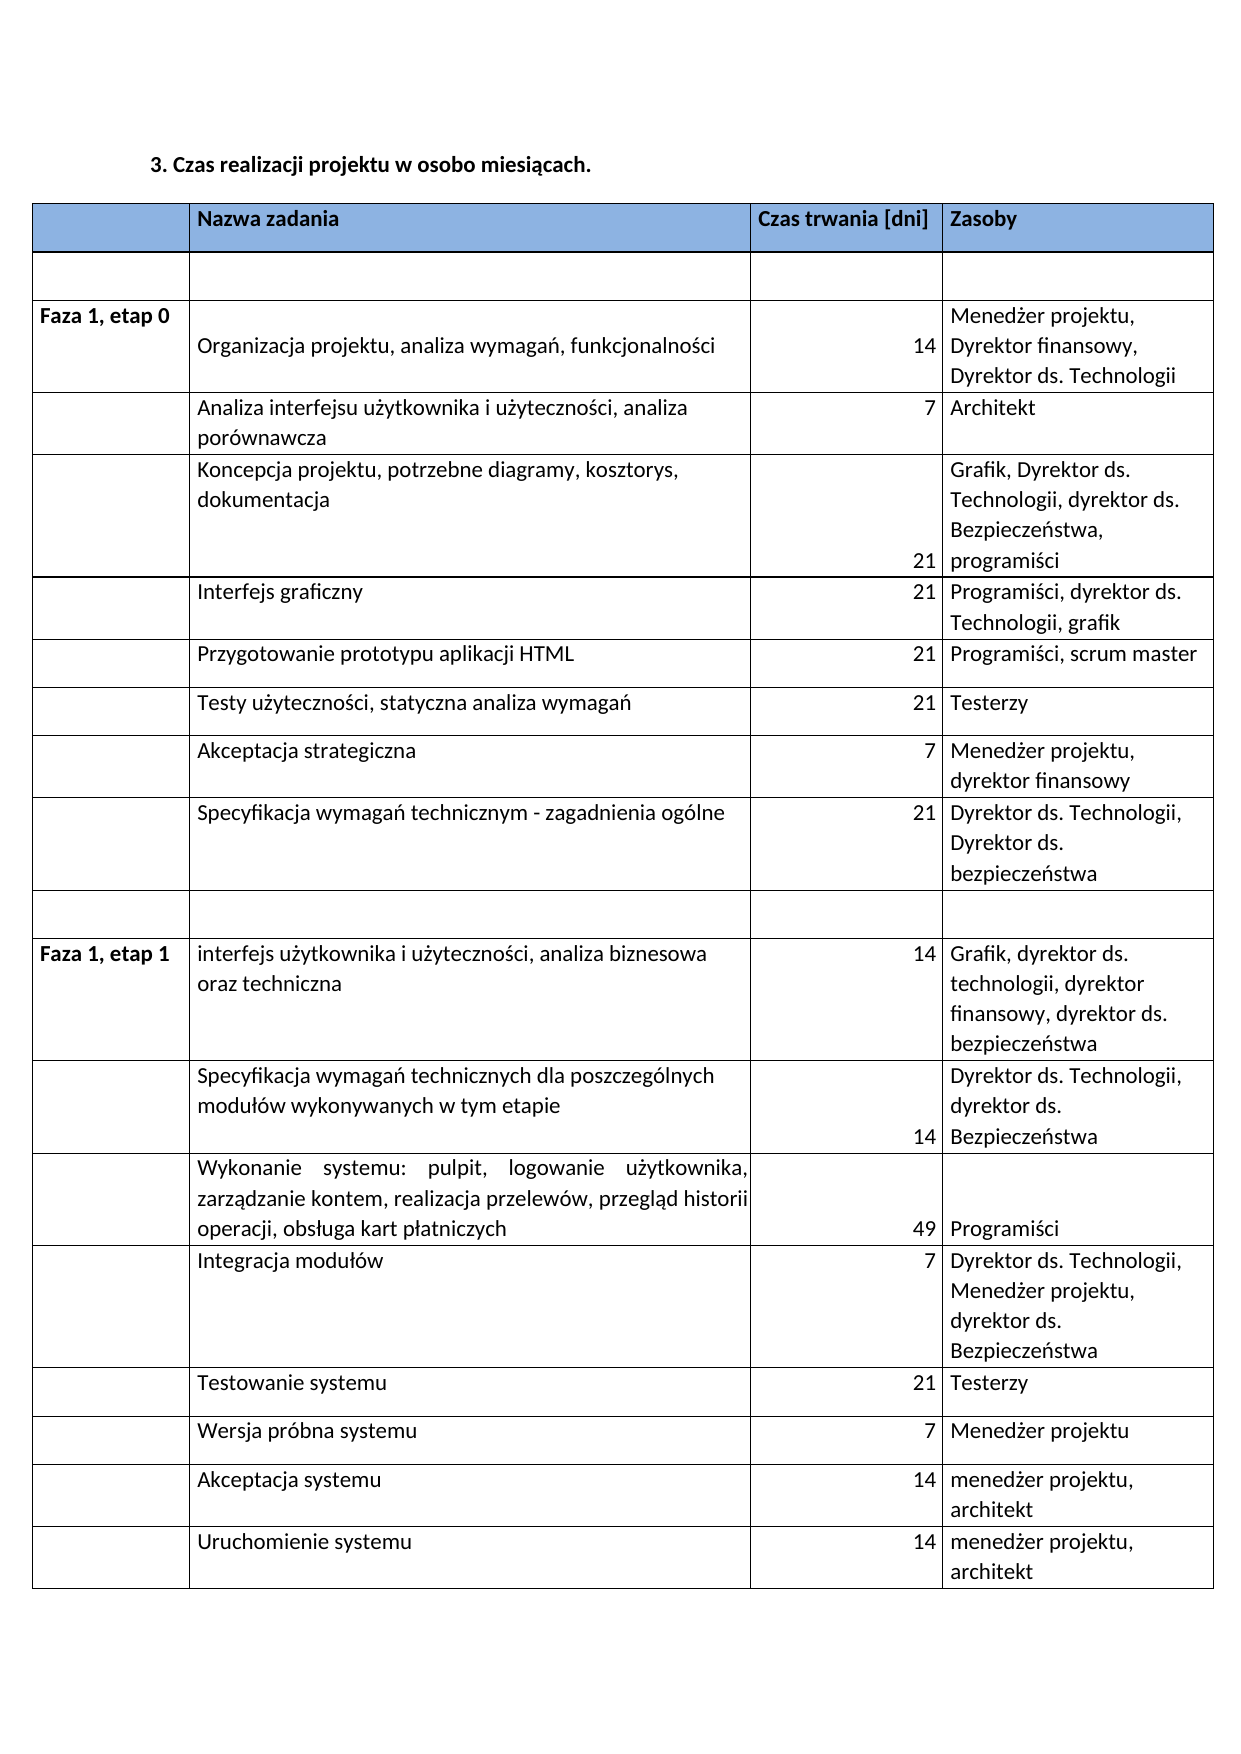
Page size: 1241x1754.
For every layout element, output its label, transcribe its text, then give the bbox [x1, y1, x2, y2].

table_cell 14 [751, 301, 942, 392]
table_cell Architekt [943, 393, 1213, 454]
table_cell [190, 253, 750, 300]
table_cell 14 [751, 1527, 942, 1588]
table_cell Interfejs graficzny [190, 578, 750, 638]
table_cell [943, 253, 1213, 300]
table_cell [751, 253, 942, 300]
table_cell [33, 1465, 189, 1526]
table_cell [33, 578, 189, 638]
table_cell [33, 1246, 189, 1367]
table_cell 14 [751, 939, 942, 1060]
table_cell [33, 1417, 189, 1464]
table_header [33, 204, 189, 251]
table_cell [751, 891, 942, 938]
table_cell [33, 798, 189, 889]
table_cell Dyrektor ds. Technologii, Menedżer projektu, dyrektor ds. Bezpieczeństwa [943, 1246, 1213, 1367]
table_cell [33, 688, 189, 735]
table_cell Faza 1, etap 0 [33, 301, 189, 392]
table_cell Programiści, scrum master [943, 640, 1213, 687]
table_cell Wykonanie systemu: pulpit, logowanie użytkownika, zarządzanie kontem, realizacja przelewów, przegląd historii operacji, obsługa kart płatniczych [190, 1154, 750, 1245]
table_cell Specyfikacja wymagań technicznym - zagadnienia ogólne [190, 798, 750, 889]
table_cell Akceptacja strategiczna [190, 736, 750, 797]
table_cell 7 [751, 1246, 942, 1367]
table_cell 7 [751, 393, 942, 454]
table_cell Organizacja projektu, analiza wymagań, funkcjonalności [190, 301, 750, 392]
table_cell menedżer projektu, architekt [943, 1527, 1213, 1588]
table_cell 21 [751, 640, 942, 687]
table_cell Grafik, dyrektor ds. technologii, dyrektor finansowy, dyrektor ds. bezpieczeństwa [943, 939, 1213, 1060]
table_cell Przygotowanie prototypu aplikacji HTML [190, 640, 750, 687]
table_cell [943, 891, 1213, 938]
table_cell menedżer projektu, architekt [943, 1465, 1213, 1526]
table_cell interfejs użytkownika i użyteczności, analiza biznesowa oraz techniczna [190, 939, 750, 1060]
table_cell Analiza interfejsu użytkownika i użyteczności, analiza porównawcza [190, 393, 750, 454]
table_cell [33, 1527, 189, 1588]
table_cell Menedżer projektu [943, 1417, 1213, 1464]
table_cell [33, 891, 189, 938]
table_cell Menedżer projektu, dyrektor finansowy [943, 736, 1213, 797]
table_cell 49 [751, 1154, 942, 1245]
table_cell 21 [751, 578, 942, 638]
table_cell Menedżer projektu, Dyrektor finansowy, Dyrektor ds. Technologii [943, 301, 1213, 392]
table_cell [33, 253, 189, 300]
table_cell Specyfikacja wymagań technicznych dla poszczególnych modułów wykonywanych w tym etapie [190, 1061, 750, 1152]
table_cell Koncepcja projektu, potrzebne diagramy, kosztorys, dokumentacja [190, 455, 750, 576]
table_cell 21 [751, 688, 942, 735]
table_cell Programiści [943, 1154, 1213, 1245]
table_header Czas trwania [dni] [751, 204, 942, 251]
table_cell Grafik, Dyrektor ds. Technologii, dyrektor ds. Bezpieczeństwa, programiści [943, 455, 1213, 576]
table_cell [33, 640, 189, 687]
table_cell Faza 1, etap 1 [33, 939, 189, 1060]
table_cell Integracja modułów [190, 1246, 750, 1367]
table_cell [33, 736, 189, 797]
table_cell [190, 891, 750, 938]
text 3. Czas realizacji projektu w osobo miesiącach. [150, 150, 1090, 178]
table_cell 7 [751, 1417, 942, 1464]
table_cell Testowanie systemu [190, 1368, 750, 1416]
table_cell [33, 1154, 189, 1245]
table_cell [33, 393, 189, 454]
table_header Nazwa zadania [190, 204, 750, 251]
table_header Zasoby [943, 204, 1213, 251]
table_cell 21 [751, 798, 942, 889]
table_cell Akceptacja systemu [190, 1465, 750, 1526]
table_cell 14 [751, 1061, 942, 1152]
table_cell Dyrektor ds. Technologii, Dyrektor ds. bezpieczeństwa [943, 798, 1213, 889]
table_cell Wersja próbna systemu [190, 1417, 750, 1464]
table_cell Dyrektor ds. Technologii, dyrektor ds. Bezpieczeństwa [943, 1061, 1213, 1152]
table_cell [33, 1368, 189, 1416]
table_cell Testerzy [943, 1368, 1213, 1416]
table_cell 21 [751, 1368, 942, 1416]
table_cell 7 [751, 736, 942, 797]
table_cell Testerzy [943, 688, 1213, 735]
table_cell [33, 1061, 189, 1152]
table_cell [33, 455, 189, 576]
table_cell 21 [751, 455, 942, 576]
table_cell Testy użyteczności, statyczna analiza wymagań [190, 688, 750, 735]
table_cell Programiści, dyrektor ds. Technologii, grafik [943, 578, 1213, 638]
table_cell Uruchomienie systemu [190, 1527, 750, 1588]
table_cell 14 [751, 1465, 942, 1526]
